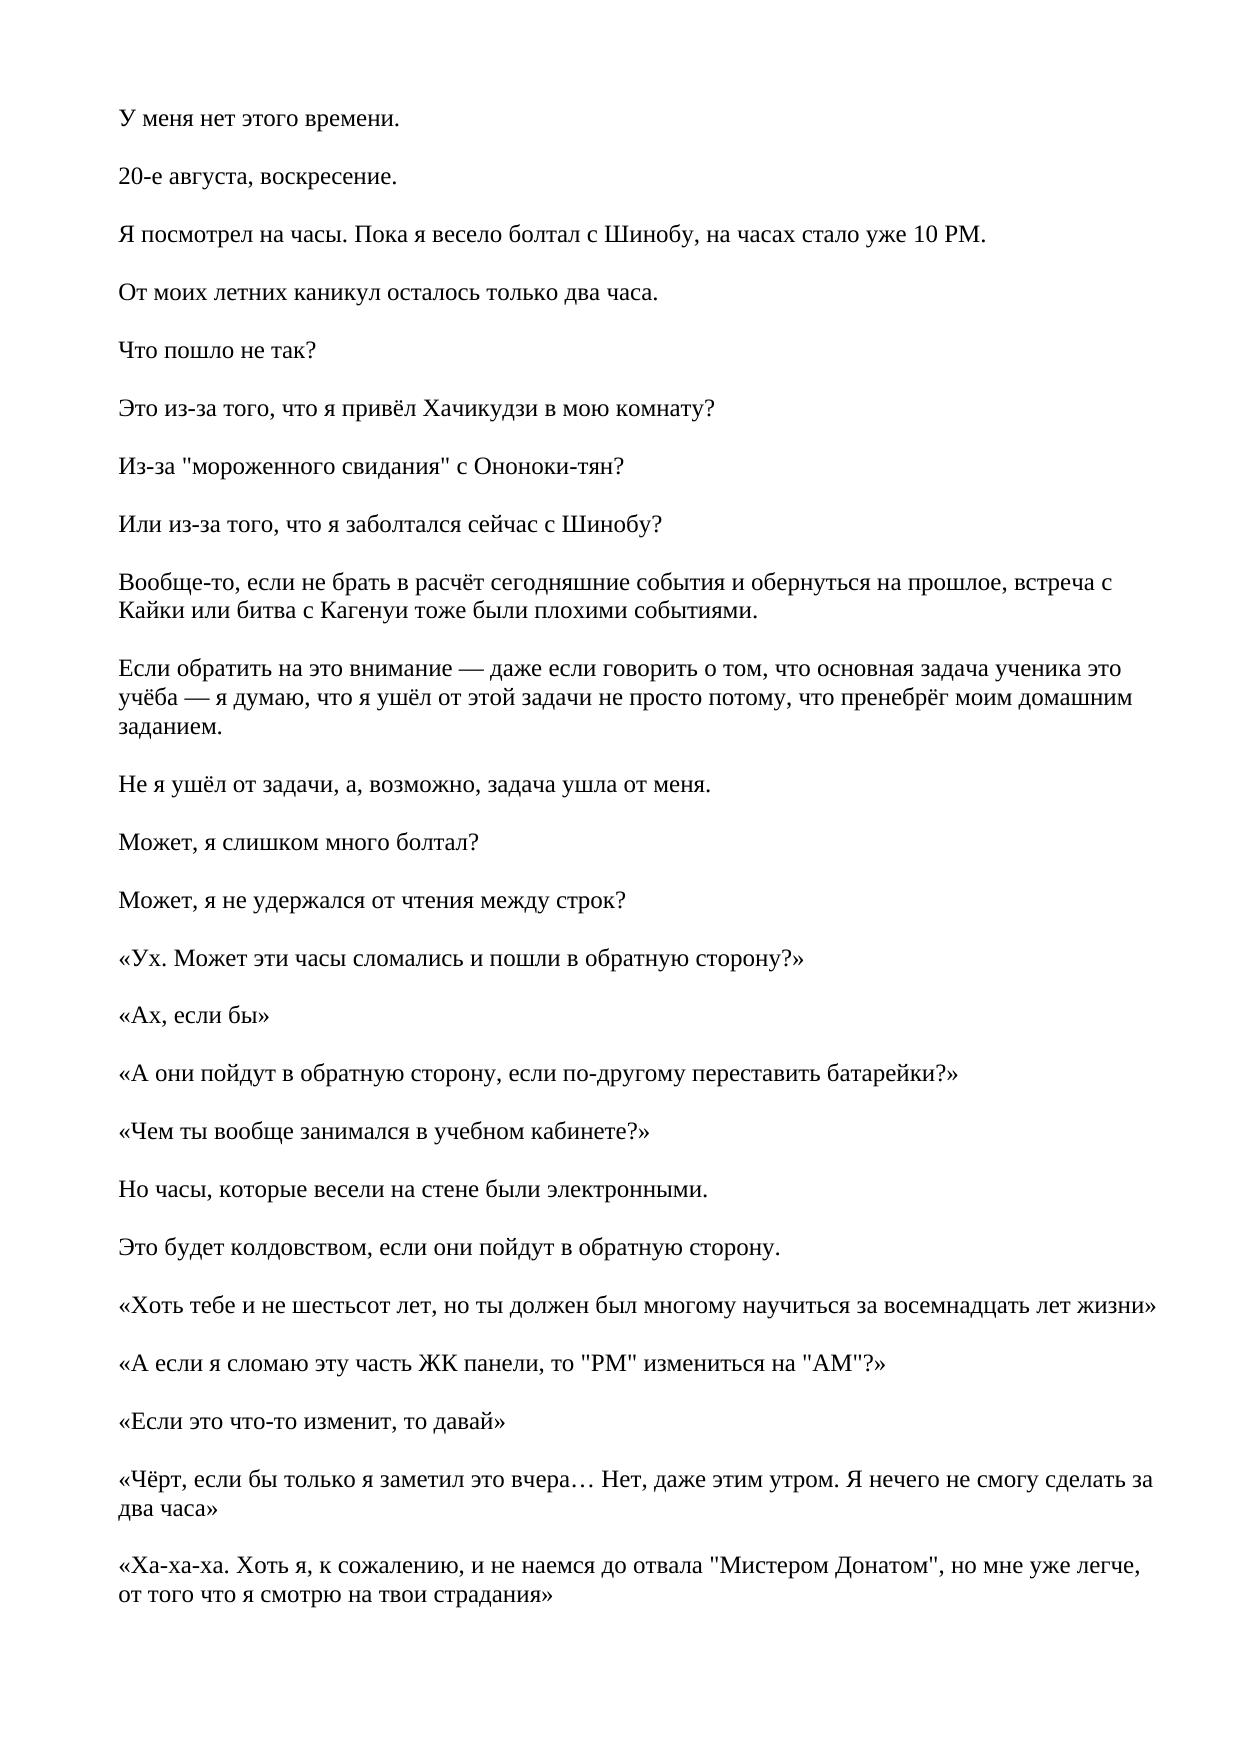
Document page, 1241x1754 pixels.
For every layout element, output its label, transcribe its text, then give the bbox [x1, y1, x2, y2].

text «Чем ты вообще занимался в учебном кабинете?» [118, 1116, 1167, 1145]
text «Хоть тебе и не шестьсот лет, но ты должен был многому научиться за восемнадцать лет жизни» [118, 1290, 1167, 1319]
text Вообще-то, если не брать в расчёт сегодняшние события и обернуться на прошлое, встреча с Кайки или битва с Кагенуи тоже были плохими событиями. [118, 567, 1167, 624]
text «Если это что-то изменит, то давай» [118, 1406, 1167, 1435]
text Я посмотрел на часы. Пока я весело болтал с Шинобу, на часах стало уже 10 PM. [118, 219, 1167, 248]
text 20-е августа, воскресение. [118, 161, 1167, 190]
text Если обратить на это внимание — даже если говорить о том, что основная задача ученика это учёба — я думаю, что я ушёл от этой задачи не просто потому, что пренебрёг моим домашним заданием. [118, 653, 1167, 740]
text «А они пойдут в обратную сторону, если по-другому переставить батарейки?» [118, 1058, 1167, 1087]
text «Ха-ха-ха. Хоть я, к сожалению, и не наемся до отвала "Мистером Донатом", но мне уже легче, от того что я смотрю на твои страдания» [118, 1551, 1167, 1608]
text Может, я слишком много болтал? [118, 827, 1167, 856]
text Это из-за того, что я привёл Хачикудзи в мою комнату? [118, 393, 1167, 422]
text «Ух. Может эти часы сломались и пошли в обратную сторону?» [118, 943, 1167, 971]
text Но часы, которые весели на стене были электронными. [118, 1174, 1167, 1203]
text «Чёрт, если бы только я заметил это вчера… Нет, даже этим утром. Я нечего не смогу сделать за два часа» [118, 1464, 1167, 1521]
text Из-за "мороженного свидания" с Ононоки-тян? [118, 451, 1167, 480]
text Что пошло не так? [118, 335, 1167, 364]
text «Ах, если бы» [118, 1001, 1167, 1029]
text Это будет колдовством, если они пойдут в обратную сторону. [118, 1232, 1167, 1261]
text Может, я не удержался от чтения между строк? [118, 885, 1167, 913]
text «А если я сломаю эту часть ЖК панели, то "PM" измениться на "AM"?» [118, 1348, 1167, 1377]
text Или из-за того, что я заболтался сейчас с Шинобу? [118, 509, 1167, 538]
text От моих летних каникул осталось только два часа. [118, 277, 1167, 306]
text У меня нет этого времени. [118, 103, 1167, 132]
text Не я ушёл от задачи, а, возможно, задача ушла от меня. [118, 769, 1167, 798]
